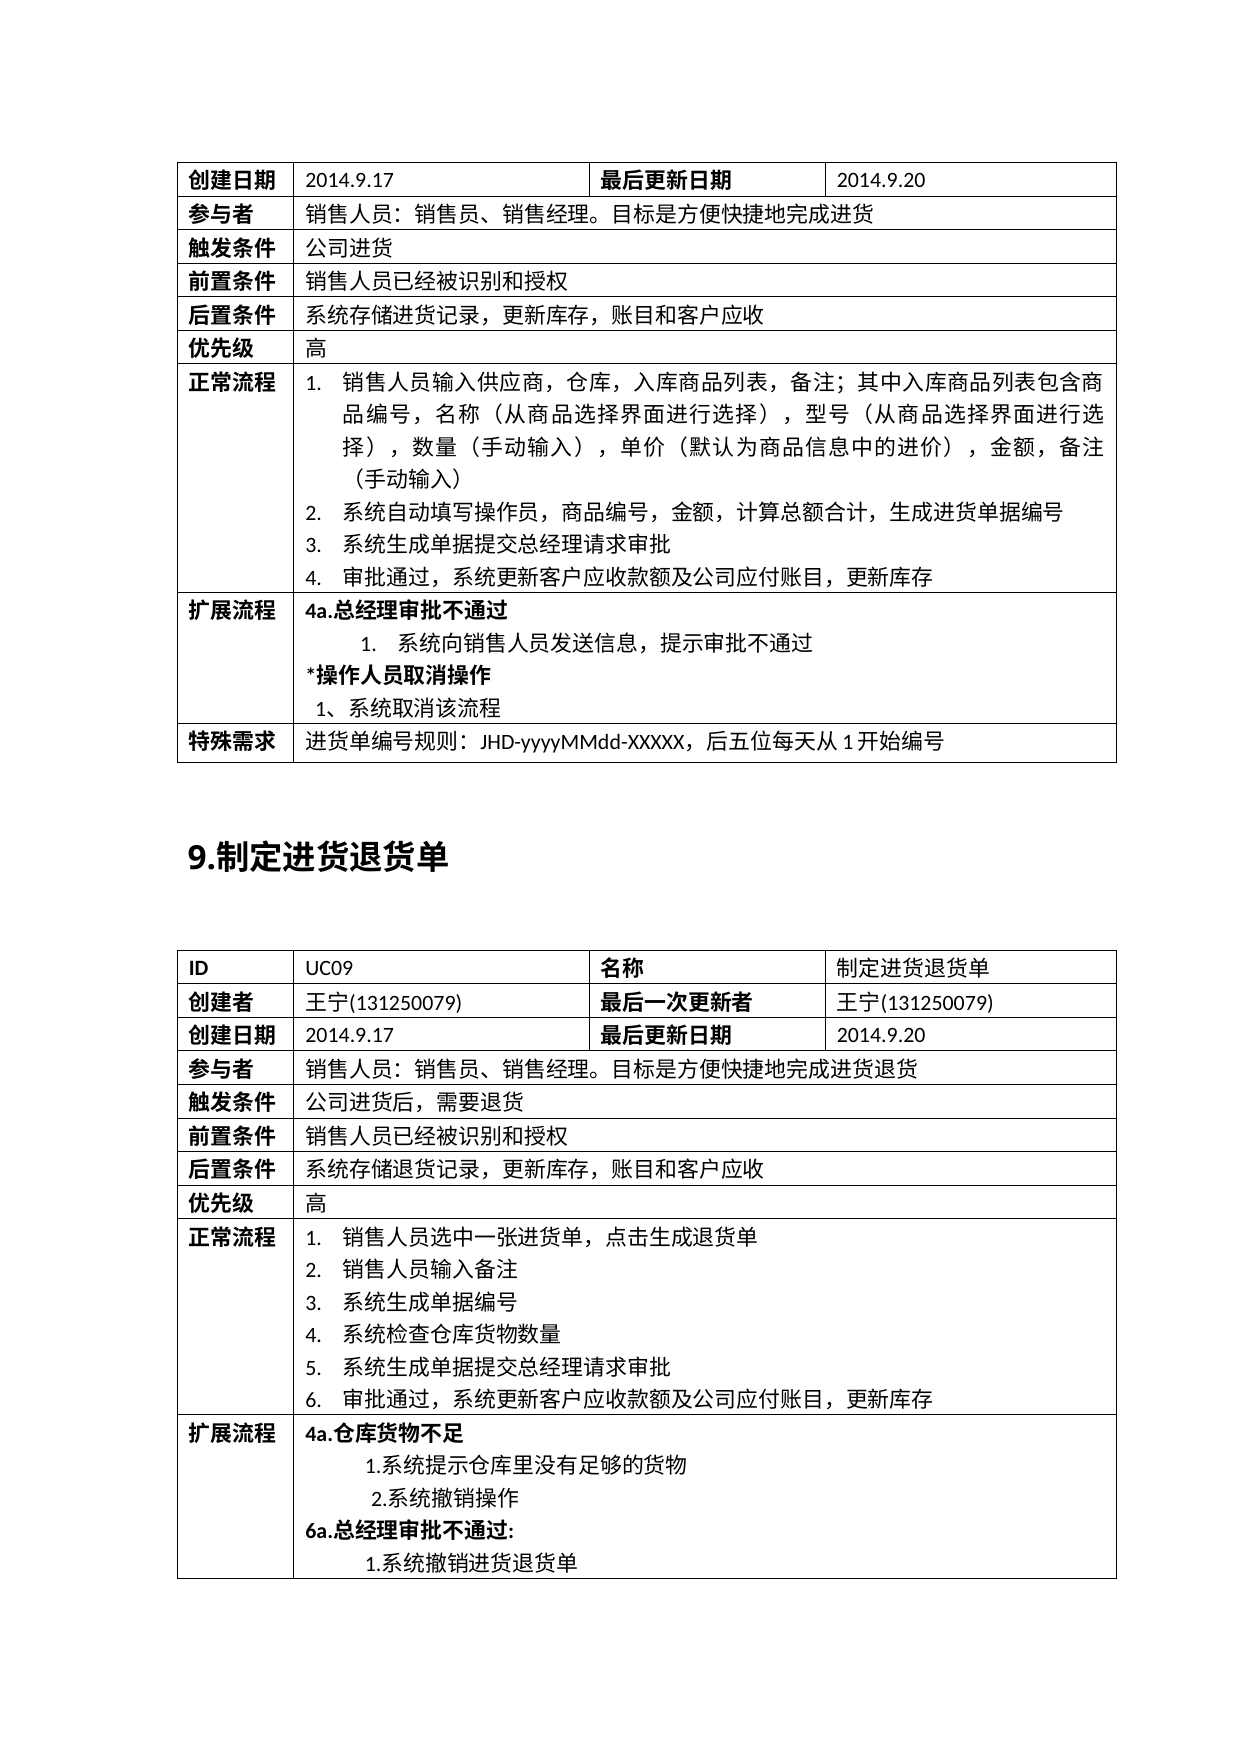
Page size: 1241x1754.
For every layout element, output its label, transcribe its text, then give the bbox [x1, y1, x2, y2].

table_cell 最后更新日期 [590, 1018, 825, 1050]
table_cell 参与者 [178, 197, 293, 229]
table_cell 2014.9.17 [294, 1018, 589, 1050]
table_cell 2014.9.17 [294, 163, 589, 196]
table_cell 正常流程 [178, 1219, 293, 1414]
table_cell 特殊需求 [178, 724, 293, 762]
table_cell 最后更新日期 [590, 163, 825, 196]
table_header UC09 [294, 951, 589, 983]
table_cell 扩展流程 [178, 593, 293, 723]
table_cell 4a.总经理审批不通过 系统向销售人员发送信息，提示审批不通过 *操作人员取消操作 1、系统取消该流程 [294, 593, 1116, 723]
table_cell 后置条件 [178, 1152, 293, 1184]
table_cell 触发条件 [178, 230, 293, 263]
table_cell 王宁(131250079) [294, 984, 589, 1017]
table_cell 2014.9.20 [826, 1018, 1116, 1050]
table_cell 进货单编号规则：JHD-yyyyMMdd-XXXXX，后五位每天从1开始编号 [294, 724, 1116, 762]
table_cell 销售人员输入供应商，仓库，入库商品列表，备注；其中入库商品列表包含商品编号，名称（从商品选择界面进行选择），型号（从商品选择界面进行选择），数量（手动输入），单价（默认为商品信息中的进价），金额，备注（手动输入） 系统自动填写操作员，商品编号，金额，计算总额合计，生成进货单据编号 系统生成单据提交总经理请求审批 审批通过，系统更新客户应收款额及公司应付账目，更新库存 [294, 364, 1116, 592]
table_cell 最后一次更新者 [590, 984, 825, 1017]
table_cell 销售人员：销售员、销售经理。目标是方便快捷地完成进货 [294, 197, 1116, 229]
table_cell 公司进货后，需要退货 [294, 1085, 1116, 1117]
table_cell 创建者 [178, 984, 293, 1017]
table_cell 创建日期 [178, 163, 293, 196]
table_cell 优先级 [178, 1186, 293, 1218]
table_cell 扩展流程 [178, 1415, 293, 1578]
table_cell 系统存储进货记录，更新库存，账目和客户应收 [294, 297, 1116, 330]
table_cell 高 [294, 1186, 1116, 1218]
table_header 名称 [590, 951, 825, 983]
table_header 制定进货退货单 [826, 951, 1116, 983]
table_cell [294, 1415, 1116, 1578]
table_cell 参与者 [178, 1051, 293, 1084]
table_header ID [178, 951, 293, 983]
table_cell 销售人员：销售员、销售经理。目标是方便快捷地完成进货退货 [294, 1051, 1116, 1084]
table_cell 创建日期 [178, 1018, 293, 1050]
table_cell 正常流程 [178, 364, 293, 592]
table_cell 销售人员已经被识别和授权 [294, 264, 1116, 296]
table_cell 公司进货 [294, 230, 1116, 263]
table_cell 高 [294, 331, 1116, 363]
table_cell 系统存储退货记录，更新库存，账目和客户应收 [294, 1152, 1116, 1184]
table_cell 优先级 [178, 331, 293, 363]
table_cell 销售人员已经被识别和授权 [294, 1119, 1116, 1151]
subtitle 9.制定进货退货单 [187, 822, 1053, 887]
table_cell 销售人员选中一张进货单，点击生成退货单 销售人员输入备注 系统生成单据编号 系统检查仓库货物数量 系统生成单据提交总经理请求审批 审批通过，系统更新客户应收款额及公司应付账目，更新库存 [294, 1219, 1116, 1414]
table_cell 2014.9.20 [826, 163, 1116, 196]
table_cell 王宁(131250079) [826, 984, 1116, 1017]
table_cell 触发条件 [178, 1085, 293, 1117]
table_cell 前置条件 [178, 264, 293, 296]
table_cell 前置条件 [178, 1119, 293, 1151]
table_cell 后置条件 [178, 297, 293, 330]
